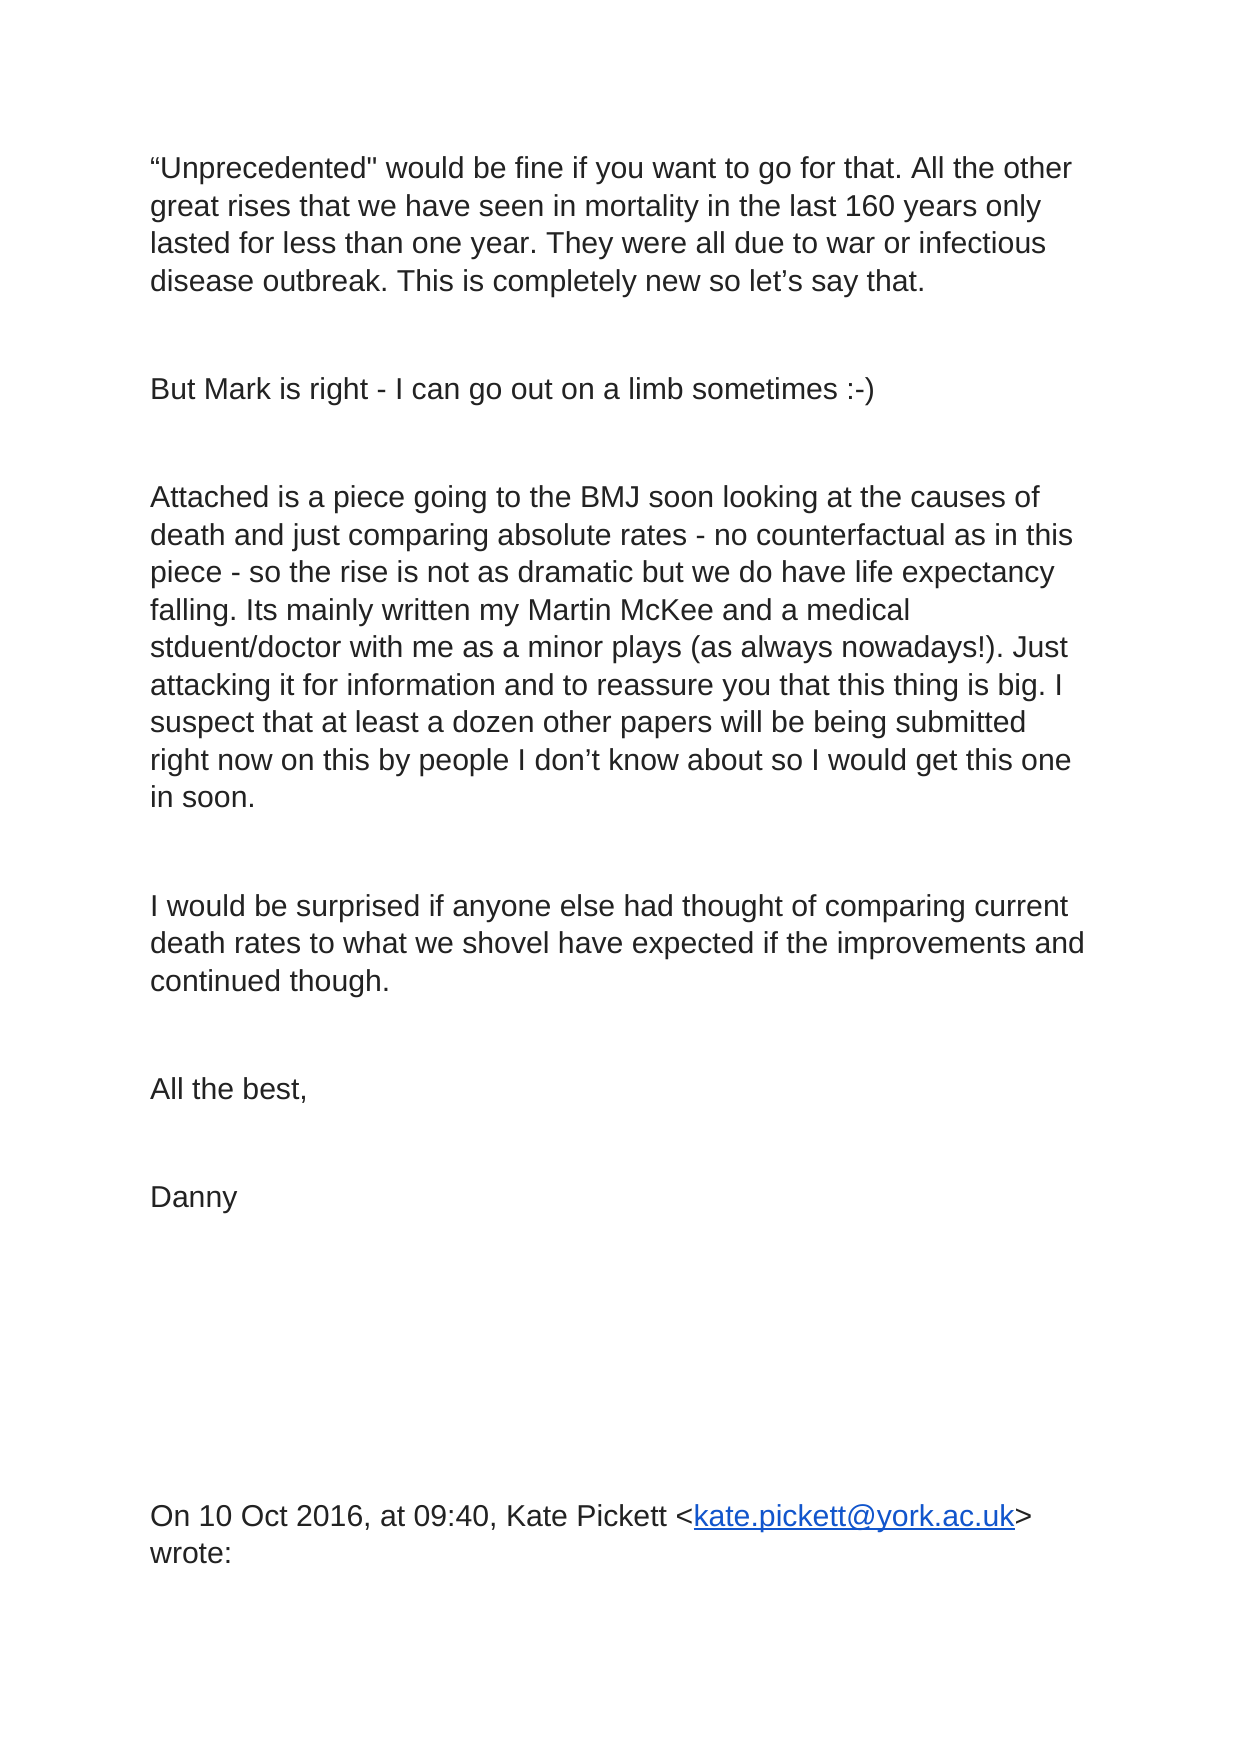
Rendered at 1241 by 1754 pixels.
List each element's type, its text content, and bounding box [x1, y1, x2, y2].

text Danny [150, 1179, 1090, 1214]
text “Unprecedented" would be fine if you want to go for that. All the other great rises that we have seen in mortality in the last 160 years only lasted for less than one year. They were all due to war or infectious disease outbreak. This is completely new so let’s say that. [150, 150, 1090, 297]
text On 10 Oct 2016, at 09:40, Kate Pickett <kate.pickett@york.ac.uk> wrote: [150, 1498, 1090, 1570]
text But Mark is right - I can go out on a limb sometimes :-) [150, 371, 1090, 406]
text Attached is a piece going to the BMJ soon looking at the causes of death and just comparing absolute rates - no counterfactual as in this piece - so the rise is not as dramatic but we do have life expectancy falling. Its mainly written my Martin McKee and a medical stduent/doctor with me as a minor plays (as always nowadays!). Just attacking it for information and to reassure you that this thing is big. I suspect that at least a dozen other papers will be being submitted right now on this by people I don’t know about so I would get this one in soon. [150, 479, 1090, 814]
text All the best, [150, 1071, 1090, 1106]
text I would be surprised if anyone else had thought of comparing current death rates to what we shovel have expected if the improvements and continued though. [150, 887, 1090, 997]
